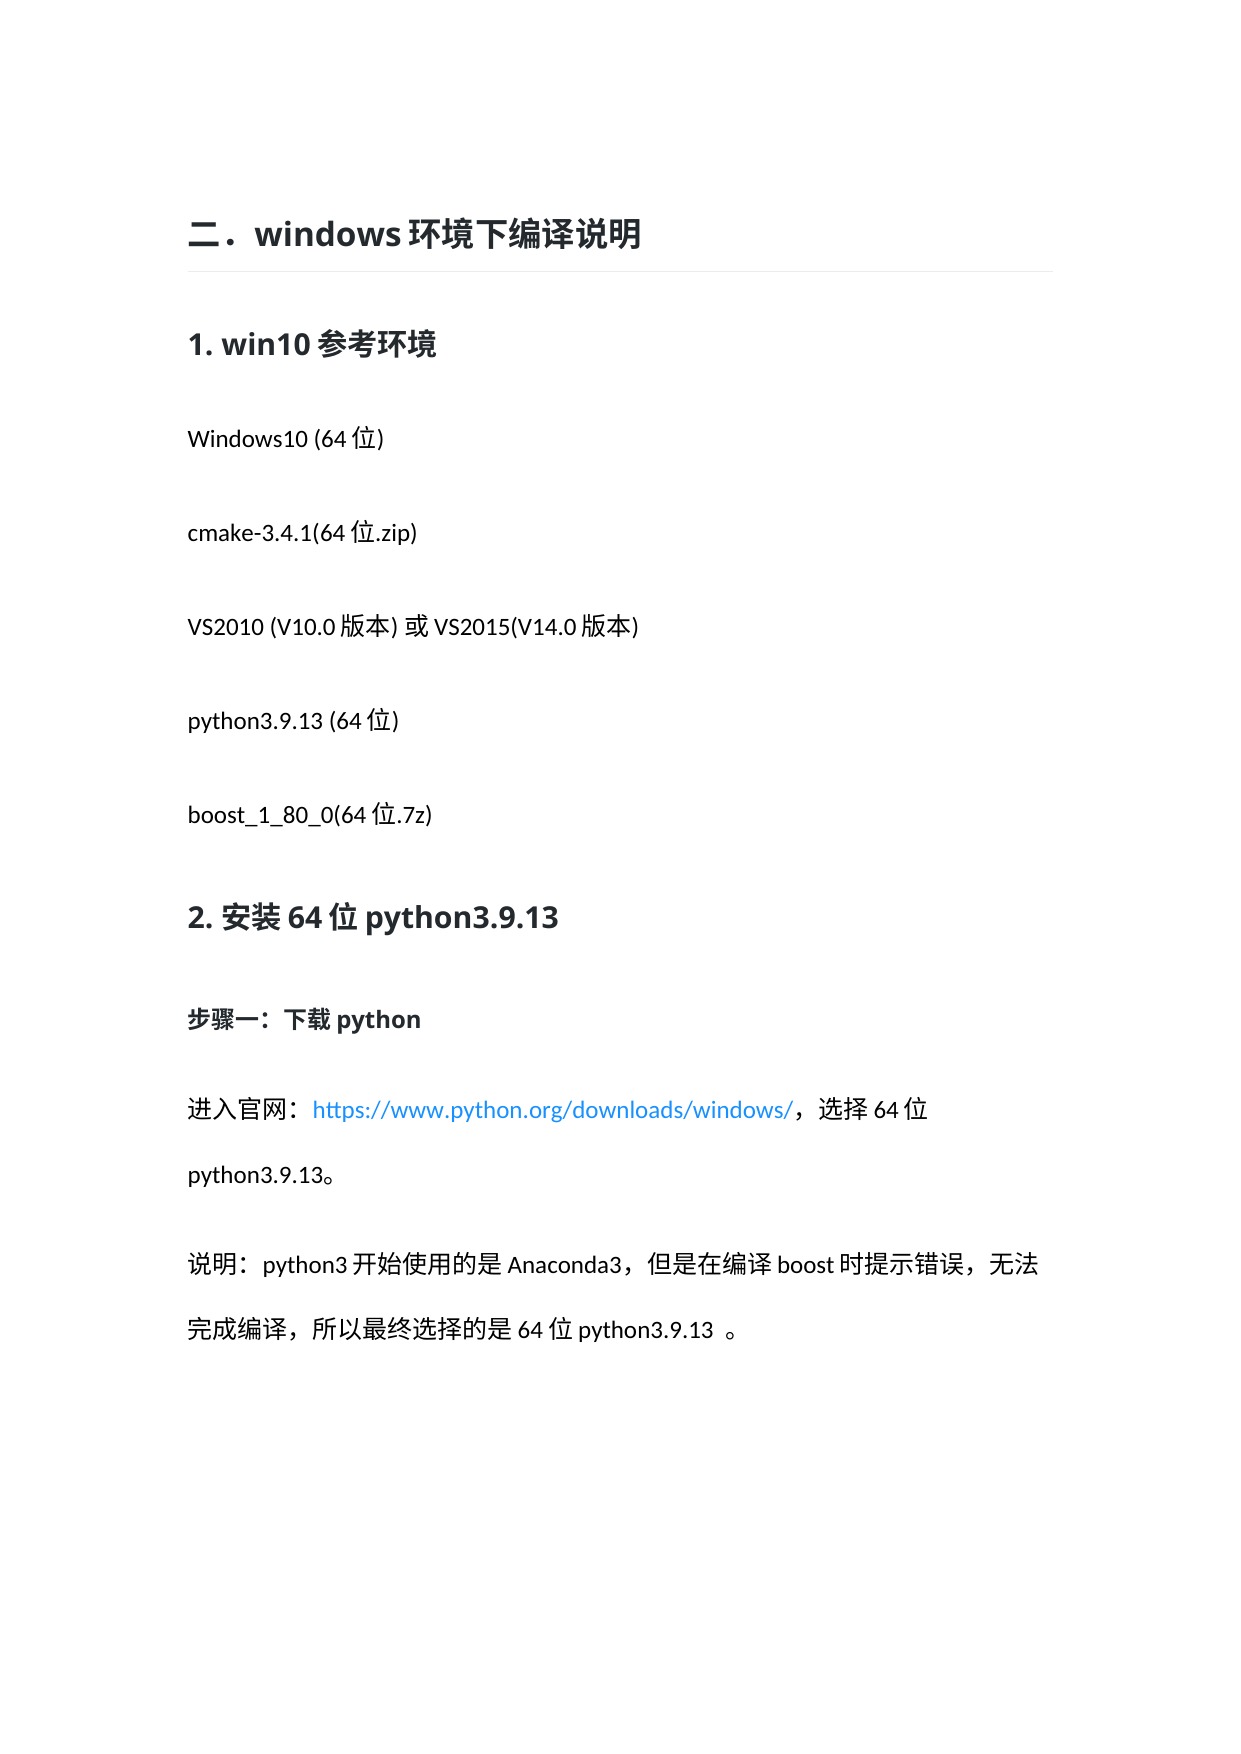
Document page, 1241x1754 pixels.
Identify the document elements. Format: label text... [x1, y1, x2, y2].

text Windows10 (64位) [187, 404, 1053, 469]
subtitle 1. win10参考环境 [187, 310, 1053, 375]
subtitle 步骤一：下载python [187, 986, 1053, 1051]
subtitle 二．windows环境下编译说明 [187, 199, 1053, 272]
subtitle 2. 安装64位python3.9.13 [187, 883, 1053, 948]
text cmake-3.4.1(64位.zip) [187, 498, 1053, 563]
text 说明：python3开始使用的是Anaconda3，但是在编译boost时提示错误，无法完成编译，所以最终选择的是64位python3.9.13 。 [187, 1231, 1053, 1361]
text python3.9.13 (64位) [187, 686, 1053, 751]
text 进入官网：https://www.python.org/downloads/windows/，选择64位python3.9.13。 [187, 1076, 1053, 1206]
text VS2010 (V10.0版本) 或VS2015(V14.0版本) [187, 592, 1053, 657]
text boost_1_80_0(64位.7z) [187, 781, 1053, 846]
